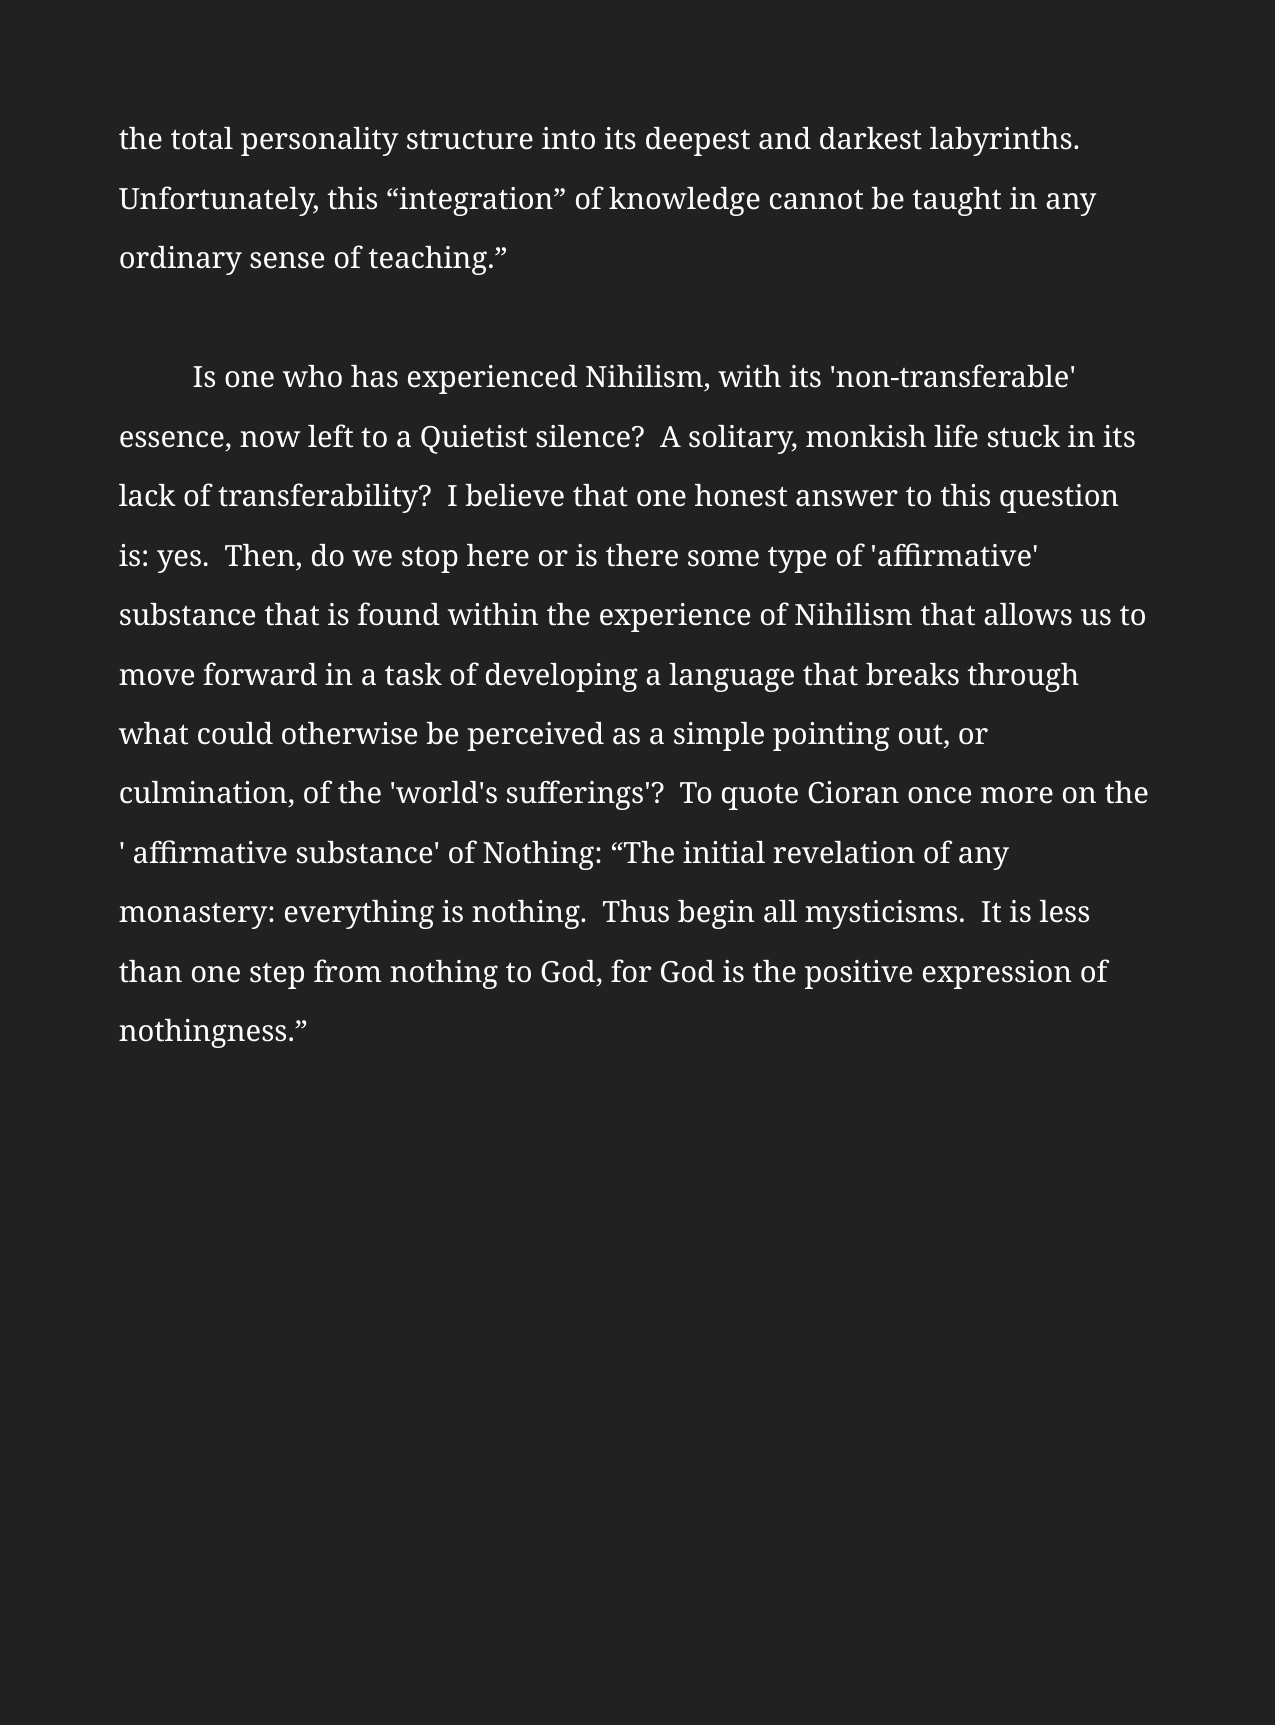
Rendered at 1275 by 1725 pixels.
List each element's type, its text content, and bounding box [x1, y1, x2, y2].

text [118, 118, 1156, 277]
text Is one who has experienced Nihilism, with its 'non-transferable' essence, now left to a Quietist silence? A solitary, monkish life stuck in its lack of transferability? I believe that one honest answer to this question is: yes. Then, do we stop here or is there some type of 'affirmative' substance that is found within the experience of Nihilism that allows us to move forward in a task of developing a language that breaks through what could otherwise be perceived as a simple pointing out, or culmination, of the 'world's sufferings'? To quote Cioran once more on the ' affirmative substance' of Nothing: “The initial revelation of any monastery: everything is nothing. Thus begin all mysticisms. It is less than one step from nothing to God, for God is the positive expression of nothingness.” [118, 356, 1156, 1050]
